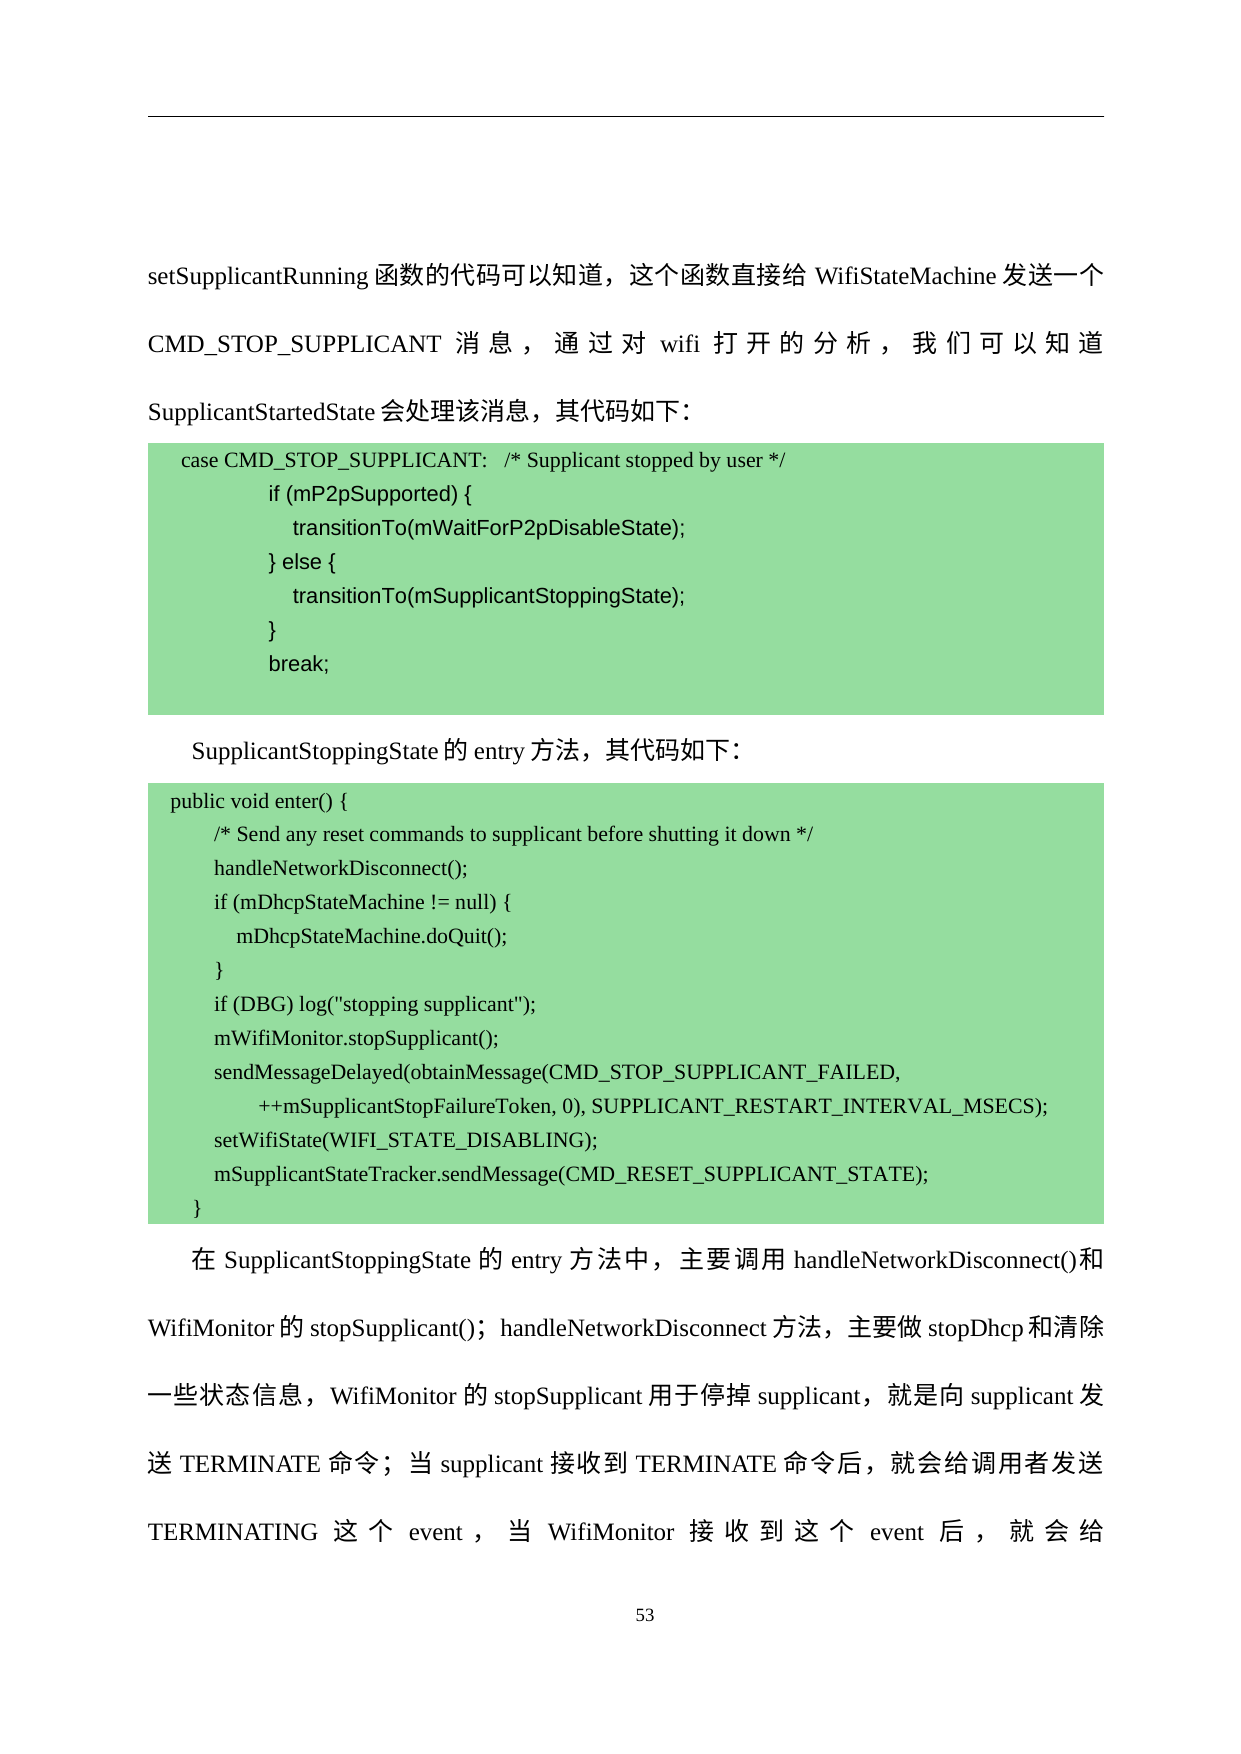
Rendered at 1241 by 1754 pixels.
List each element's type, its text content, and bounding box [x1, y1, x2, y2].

text mWifiMonitor.stopSupplicant(); [148, 1020, 1104, 1054]
text if (mP2pSupported) { [148, 477, 1104, 511]
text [148, 1224, 1104, 1564]
text } [148, 613, 1104, 647]
text mSupplicantStateTracker.sendMessage(CMD_RESET_SUPPLICANT_STATE); [148, 1156, 1104, 1190]
text break; [148, 647, 1104, 681]
text ++mSupplicantStopFailureToken, 0), SUPPLICANT_RESTART_INTERVAL_MSECS); [148, 1088, 1104, 1122]
text transitionTo(mSupplicantStoppingState); [148, 579, 1104, 613]
text } [148, 952, 1104, 986]
text if (mDhcpStateMachine != null) { [148, 884, 1104, 918]
text SupplicantStoppingState的entry方法，其代码如下： [148, 715, 1104, 783]
text } else { [148, 545, 1104, 579]
text sendMessageDelayed(obtainMessage(CMD_STOP_SUPPLICANT_FAILED, [148, 1054, 1104, 1088]
text setWifiState(WIFI_STATE_DISABLING); [148, 1122, 1104, 1156]
text public void enter() { [148, 783, 1104, 817]
text handleNetworkDisconnect(); [148, 851, 1104, 884]
text case CMD_STOP_SUPPLICANT: /* Supplicant stopped by user */ [148, 443, 1104, 477]
text } [148, 1190, 1104, 1224]
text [148, 239, 1104, 443]
text mDhcpStateMachine.doQuit(); [148, 918, 1104, 952]
text /* Send any reset commands to supplicant before shutting it down */ [148, 817, 1104, 851]
text if (DBG) log("stopping supplicant"); [148, 986, 1104, 1020]
text transitionTo(mWaitForP2pDisableState); [148, 511, 1104, 545]
